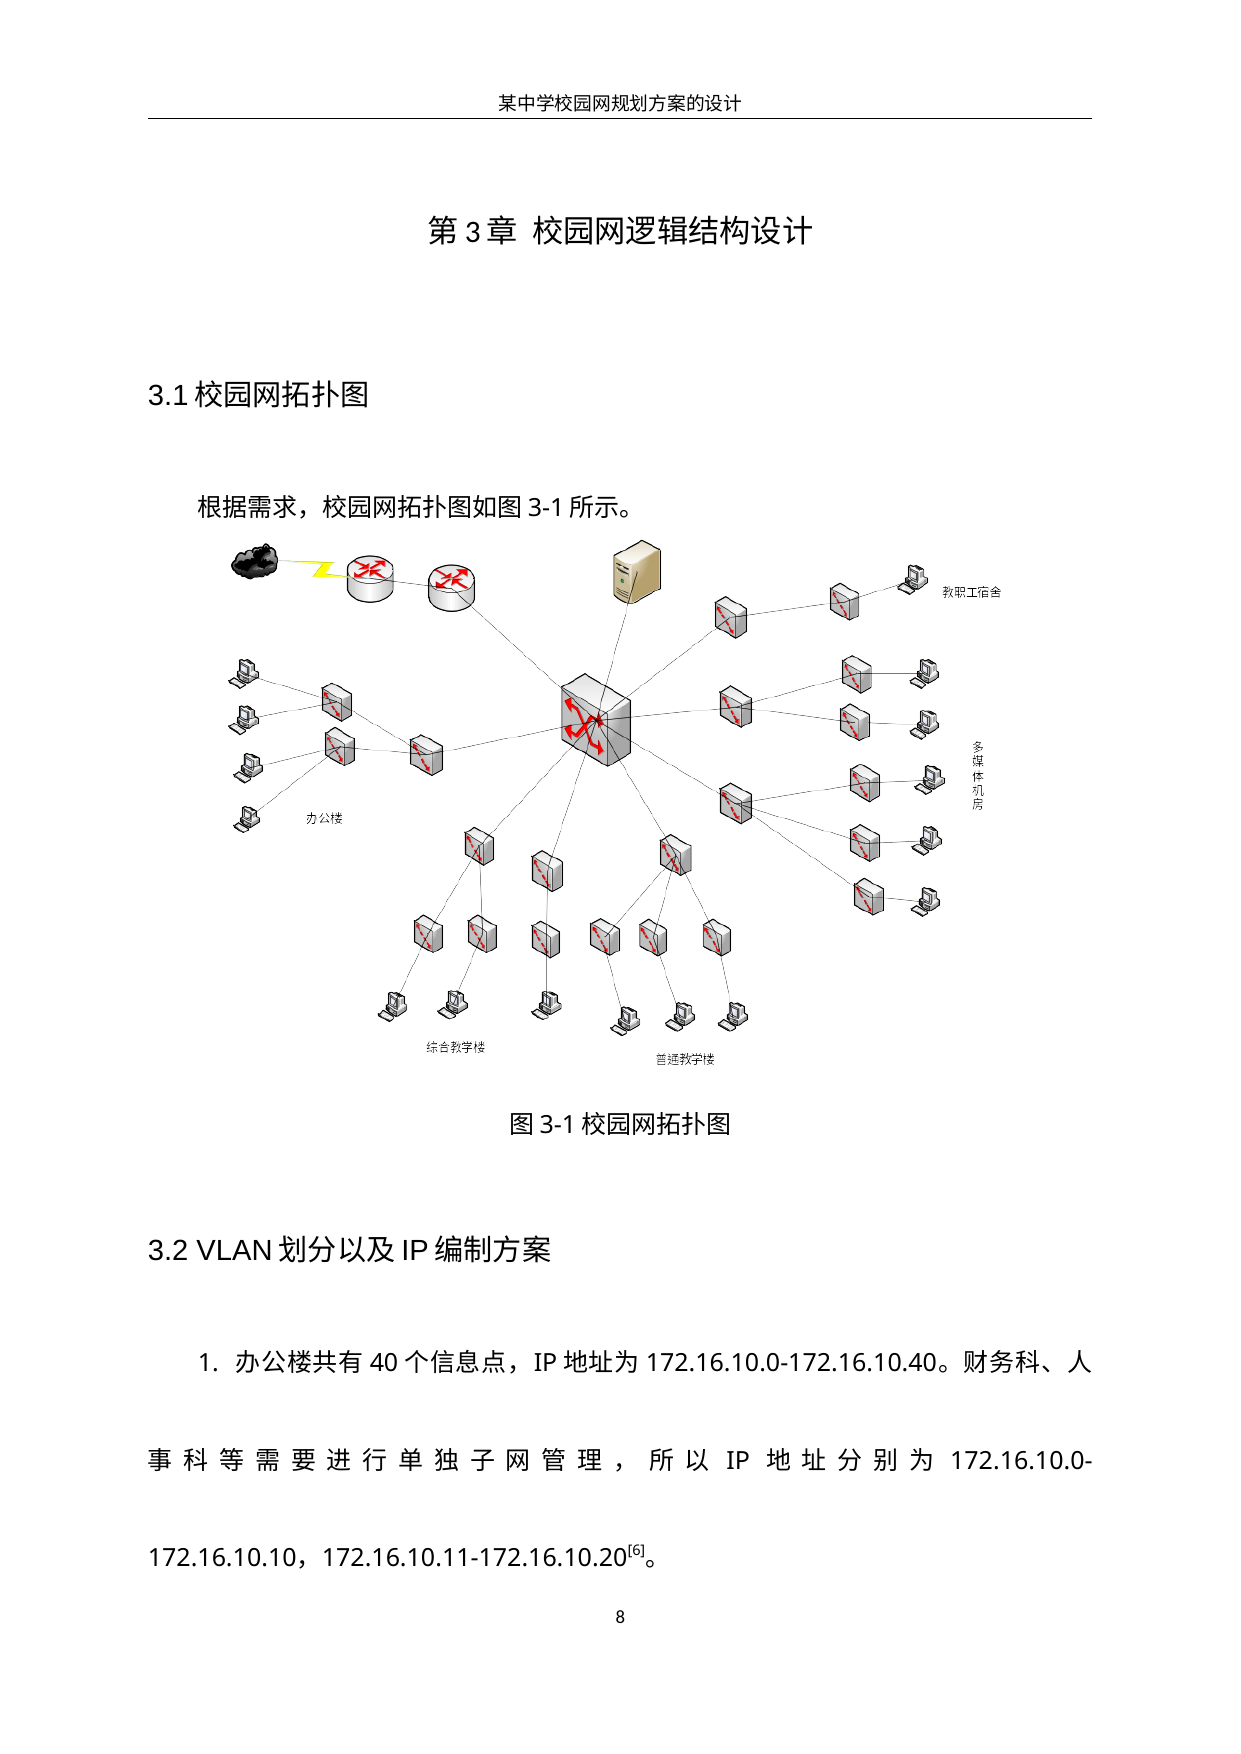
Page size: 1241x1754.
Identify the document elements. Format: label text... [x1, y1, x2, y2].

list 办公楼共有40个信息点，IP地址为172.16.10.0-172.16.10.40。财务科、人事科等需要进行单独子网管理，所以IP地址分别为172.16.10.0-172.16.10.10，172.16.10.11-172.16.10.20[6]。 [148, 1328, 1092, 1588]
text 根据需求，校园网拓扑图如图3-1所示。 [148, 473, 1092, 538]
subtitle 3.1校园网拓扑图 [148, 360, 1092, 425]
text 图3-1校园网拓扑图 [148, 1090, 1092, 1155]
subtitle 3.2 VLAN划分以及IP编制方案 [148, 1215, 1092, 1280]
subtitle 第3章 校园网逻辑结构设计 [148, 197, 1092, 262]
